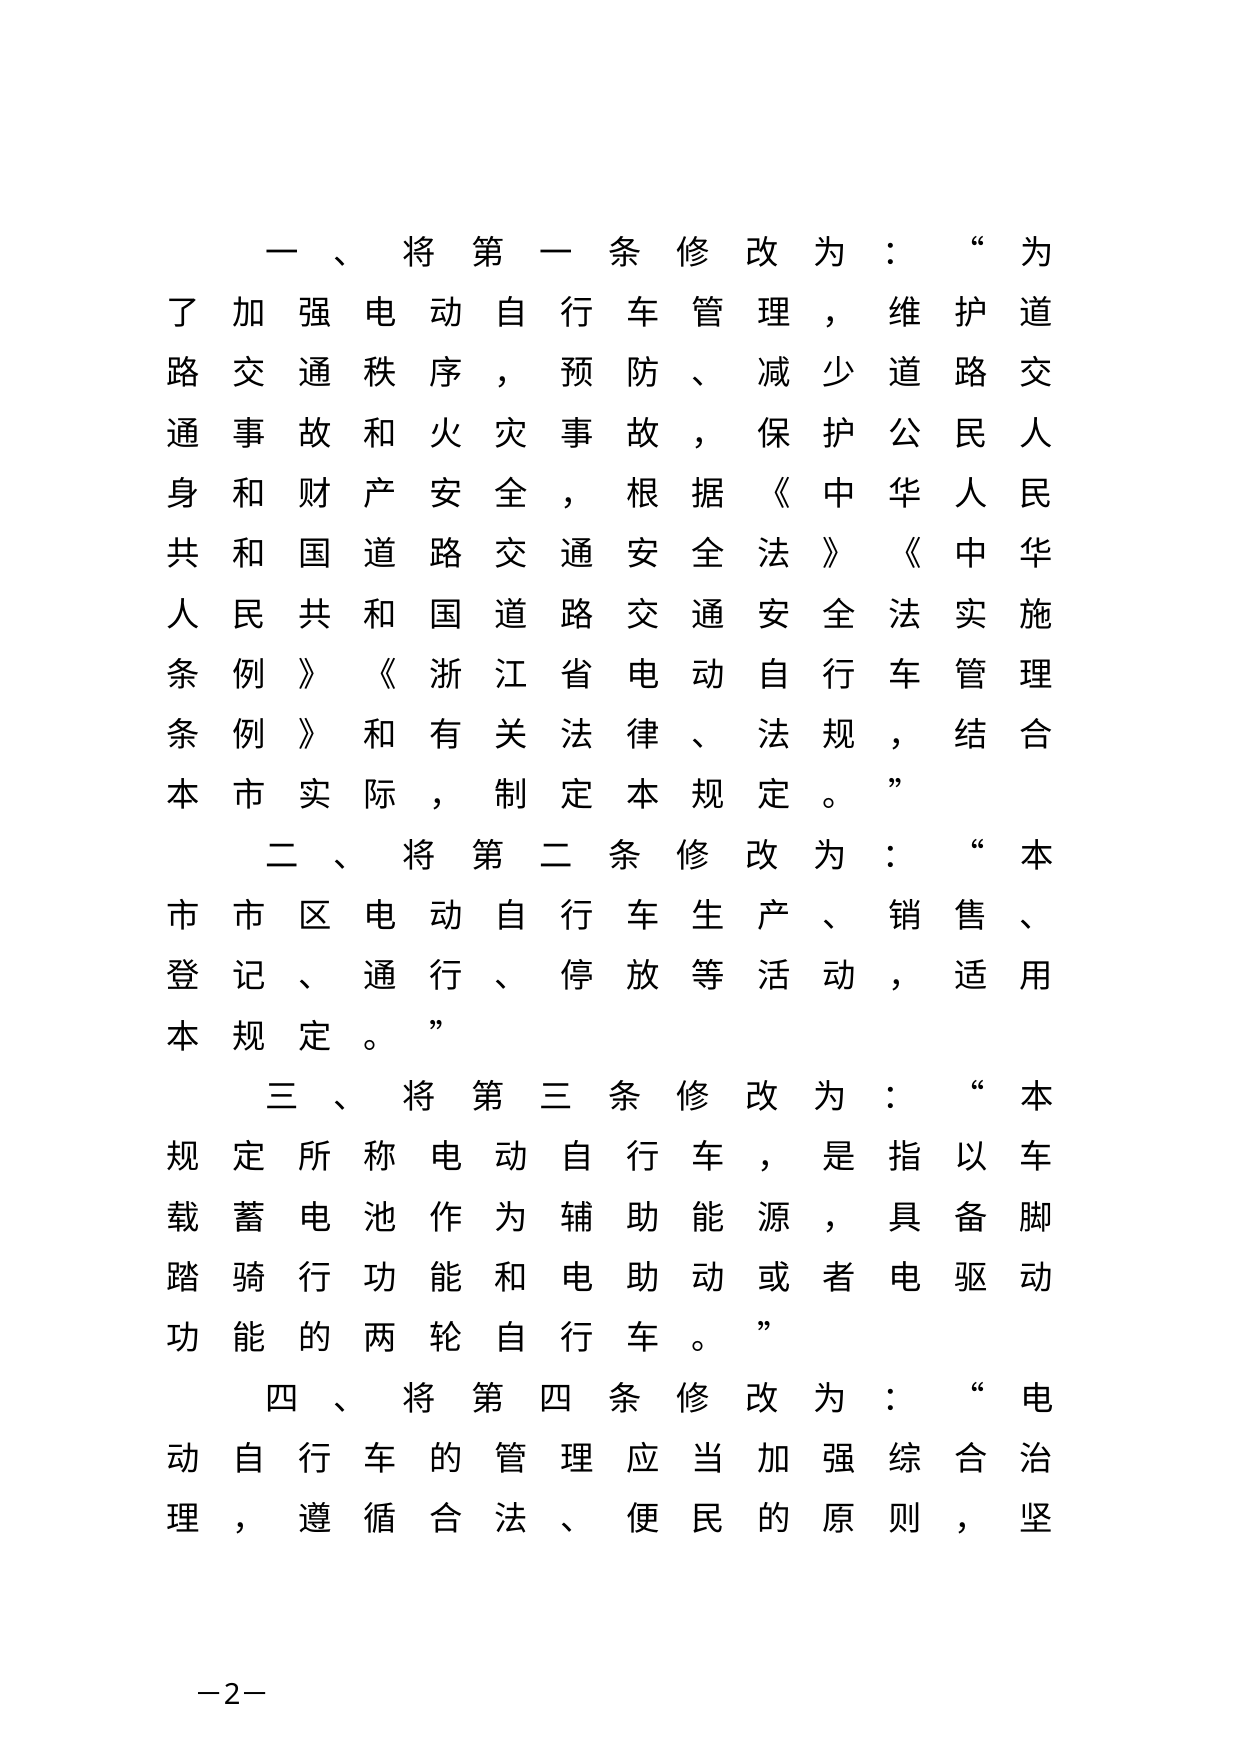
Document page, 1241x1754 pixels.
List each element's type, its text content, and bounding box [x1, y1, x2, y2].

text 二、将第二条修改为：“本市市区电动自行车生产、销售、登记、通行、停放等活动，适用本规定。” [167, 822, 1085, 1064]
text 三、将第三条修改为：“本规定所称电动自行车，是指以车载蓄电池作为辅助能源，具备脚踏骑行功能和电助动或者电驱动功能的两轮自行车。” [167, 1064, 1085, 1365]
text 一、将第一条修改为：“为了加强电动自行车管理，维护道路交通秩序，预防、减少道路交通事故和火灾事故，保护公民人身和财产安全，根据《中华人民共和国道路交通安全法》《中华人民共和国道路交通安全法实施条例》《浙江省电动自行车管理条例》和有关法律、法规，结合本市实际，制定本规定。” [167, 219, 1085, 822]
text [167, 1365, 1085, 1546]
